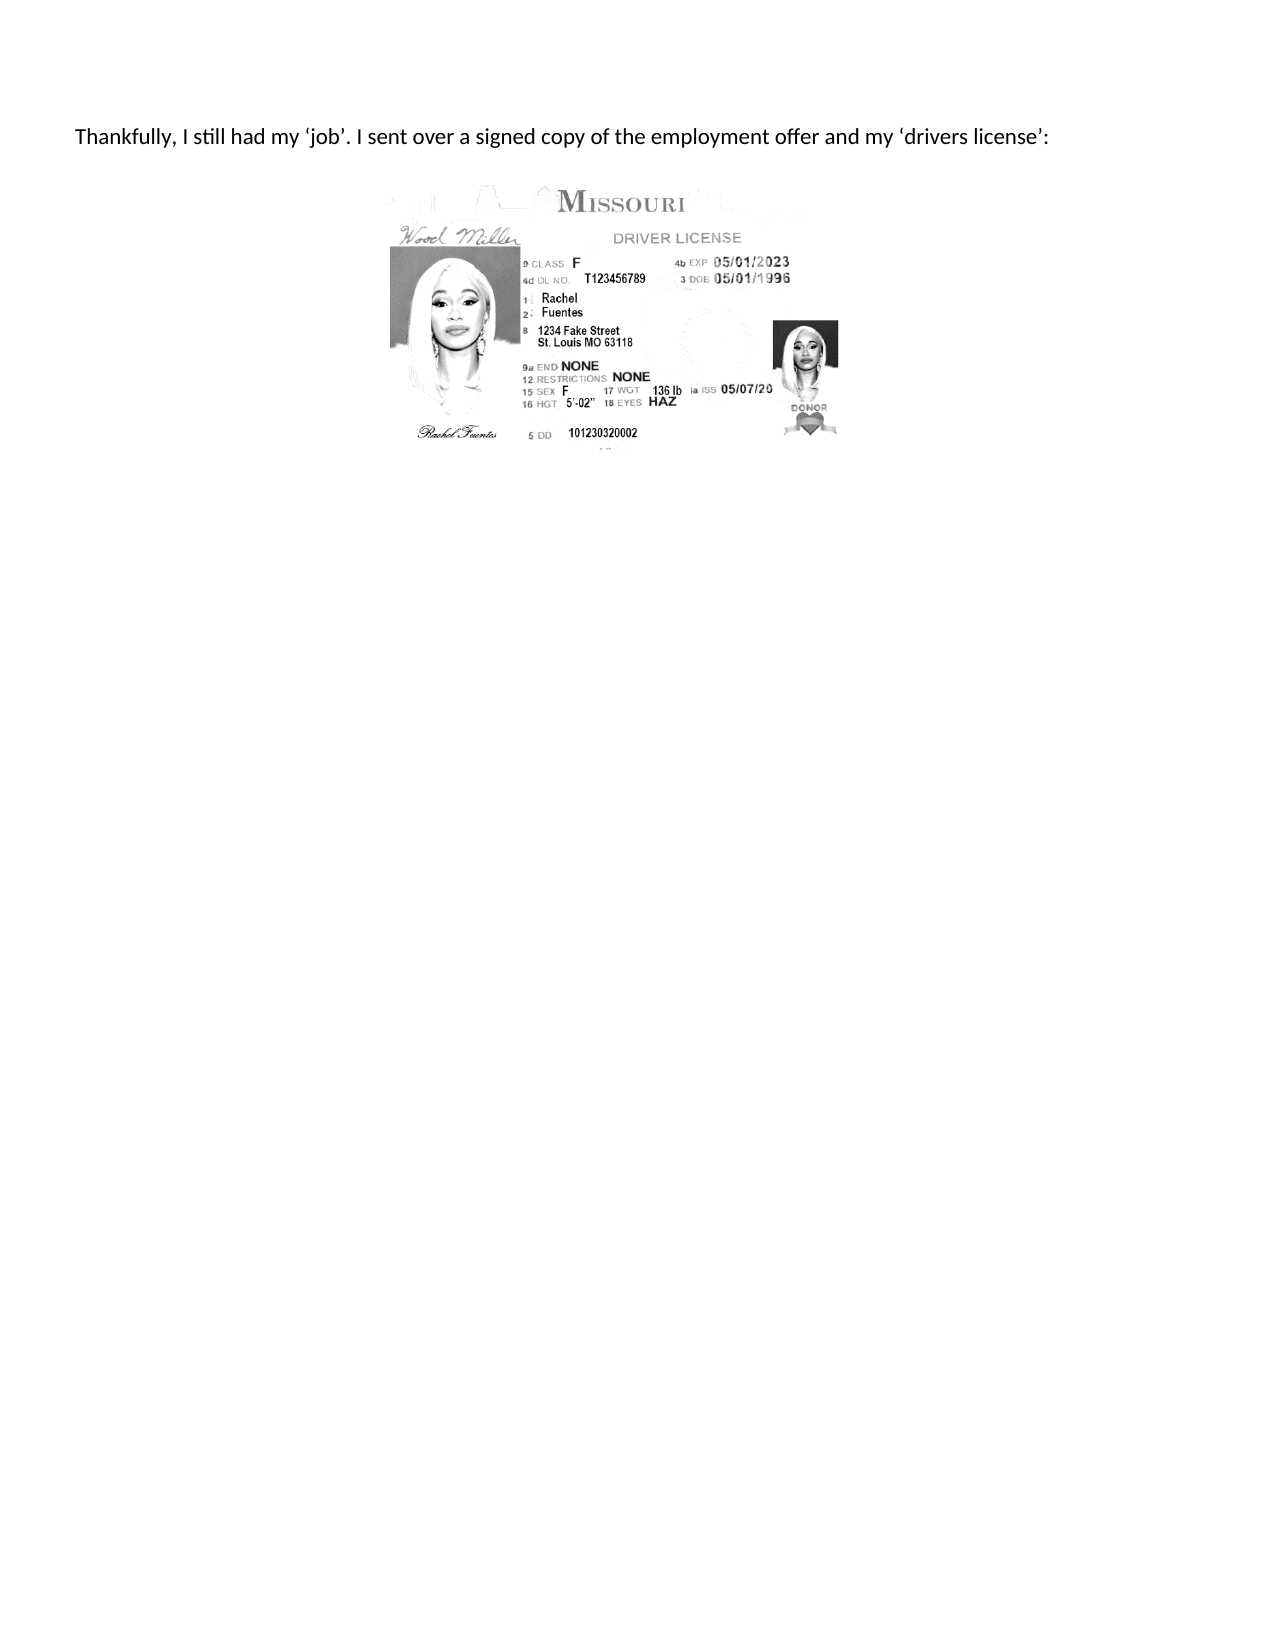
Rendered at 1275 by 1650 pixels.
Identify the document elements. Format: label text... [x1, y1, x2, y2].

text Thankfully, I still had my ‘job’. I sent over a signed copy of the employment offer and my ‘drivers license’: [75, 122, 1200, 150]
picture [378, 168, 897, 469]
